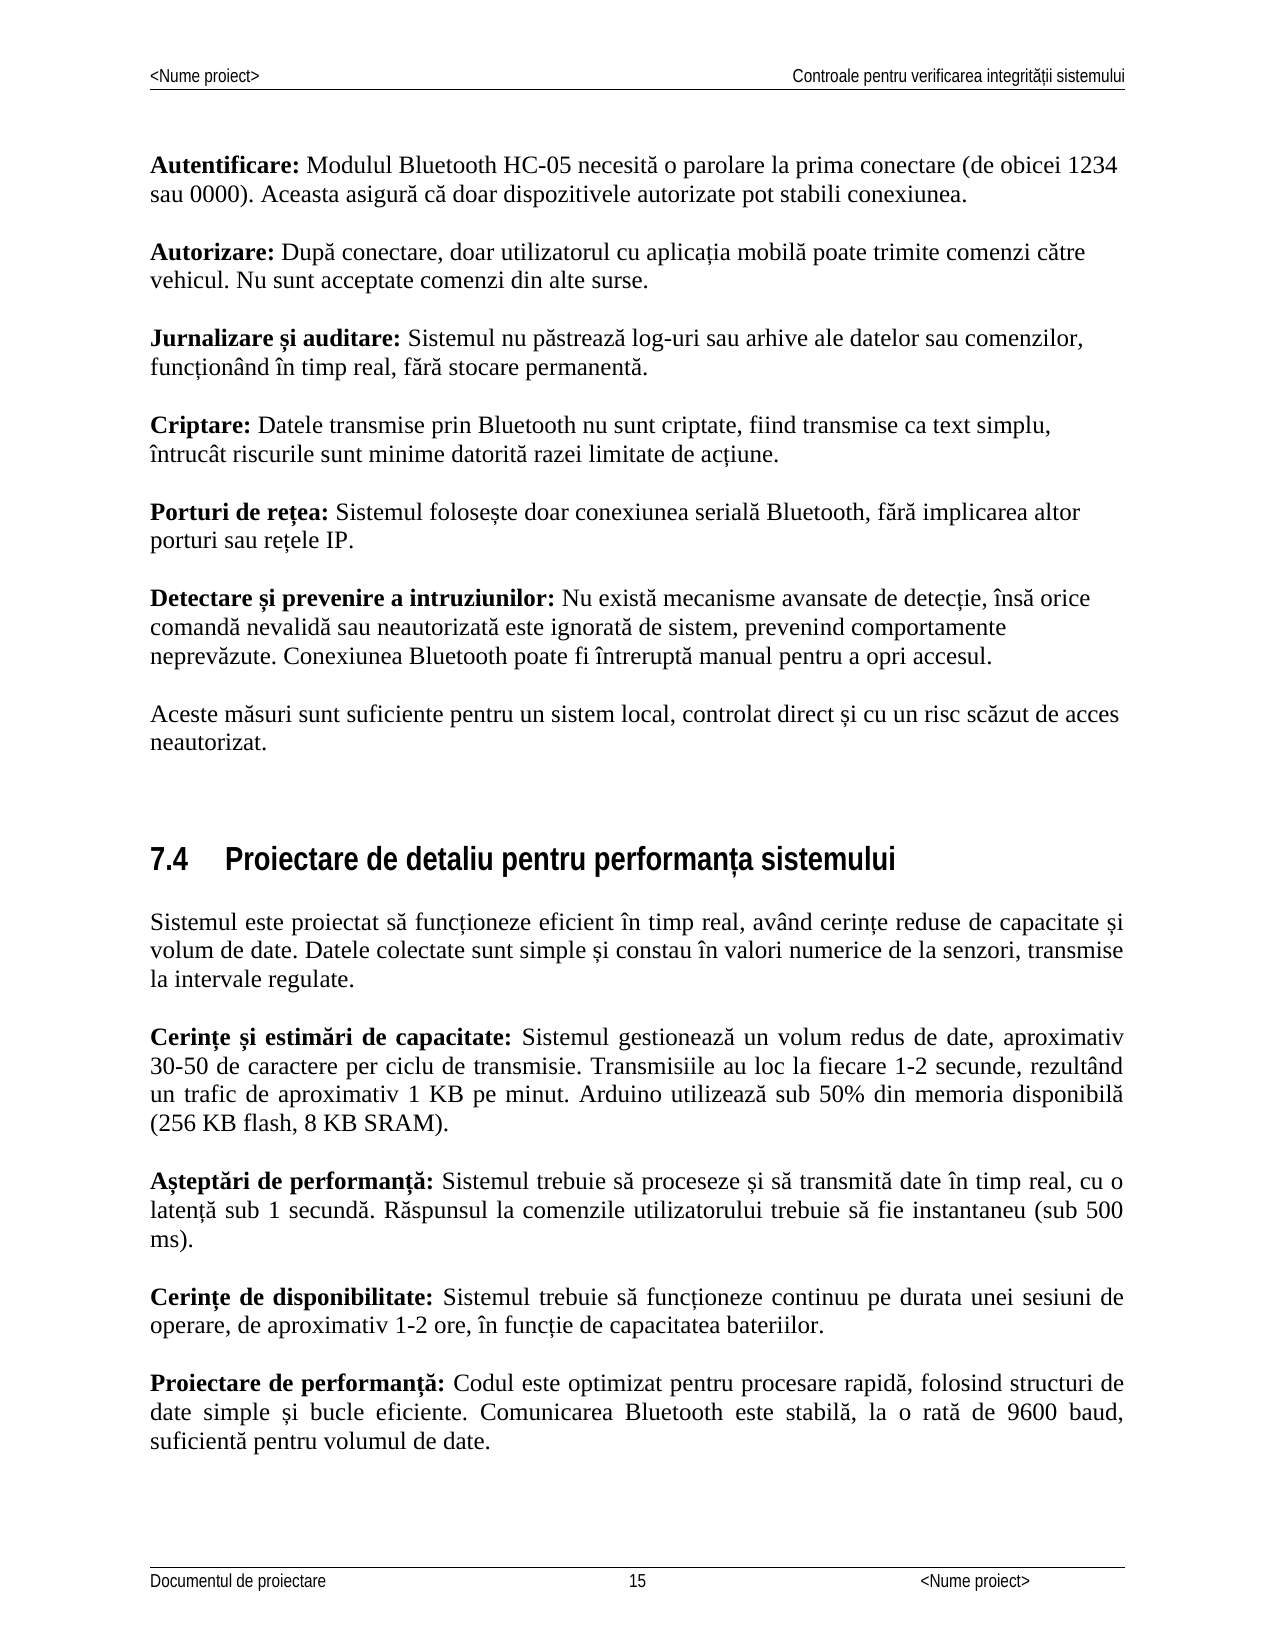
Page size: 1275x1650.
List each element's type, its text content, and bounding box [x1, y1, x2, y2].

text Sistemul este proiectat să funcționeze eficient în timp real, având cerințe reduse de capacitate și volum de date. Datele colectate sunt simple și constau în valori numerice de la senzori, transmise la intervale regulate. [150, 907, 1125, 993]
text Cerințe de disponibilitate: Sistemul trebuie să funcționeze continuu pe durata unei sesiuni de operare, de aproximativ 1-2 ore, în funcție de capacitatea bateriilor. [150, 1282, 1125, 1339]
text Proiectare de performanță: Codul este optimizat pentru procesare rapidă, folosind structuri de date simple și bucle eficiente. Comunicarea Bluetooth este stabilă, la o rată de 9600 baud, suficientă pentru volumul de date. [150, 1368, 1125, 1454]
text Autorizare: După conectare, doar utilizatorul cu aplicația mobilă poate trimite comenzi către vehicul. Nu sunt acceptate comenzi din alte surse. [150, 237, 1125, 294]
text Criptare: Datele transmise prin Bluetooth nu sunt criptate, fiind transmise ca text simplu, întrucât riscurile sunt minime datorită razei limitate de acțiune. [150, 410, 1125, 467]
text Cerințe și estimări de capacitate: Sistemul gestionează un volum redus de date, aproximativ 30-50 de caractere per ciclu de transmisie. Transmisiile au loc la fiecare 1-2 secunde, rezultând un trafic de aproximativ 1 KB pe minut. Arduino utilizează sub 50% din memoria disponibilă (256 KB flash, 8 KB SRAM). [150, 1022, 1125, 1137]
text Aceste măsuri sunt suficiente pentru un sistem local, controlat direct și cu un risc scăzut de acces neautorizat. [150, 699, 1125, 756]
text Detectare și prevenire a intruziunilor: Nu există mecanisme avansate de detecție, însă orice comandă nevalidă sau neautorizată este ignorată de sistem, prevenind comportamente neprevăzute. Conexiunea Bluetooth poate fi întreruptă manual pentru a opri accesul. [150, 583, 1125, 669]
subtitle Proiectare de detaliu pentru performanța sistemului [150, 839, 1125, 877]
text Porturi de rețea: Sistemul folosește doar conexiunea serială Bluetooth, fără implicarea altor porturi sau rețele IP. [150, 497, 1125, 554]
text Așteptări de performanță: Sistemul trebuie să proceseze și să transmită date în timp real, cu o latență sub 1 secundă. Răspunsul la comenzile utilizatorului trebuie să fie instantaneu (sub 500 ms). [150, 1166, 1125, 1252]
text Autentificare: Modulul Bluetooth HC-05 necesită o parolare la prima conectare (de obicei 1234 sau 0000). Aceasta asigură că doar dispozitivele autorizate pot stabili conexiunea. [150, 150, 1125, 207]
text Jurnalizare și auditare: Sistemul nu păstrează log-uri sau arhive ale datelor sau comenzilor, funcționând în timp real, fără stocare permanentă. [150, 323, 1125, 381]
